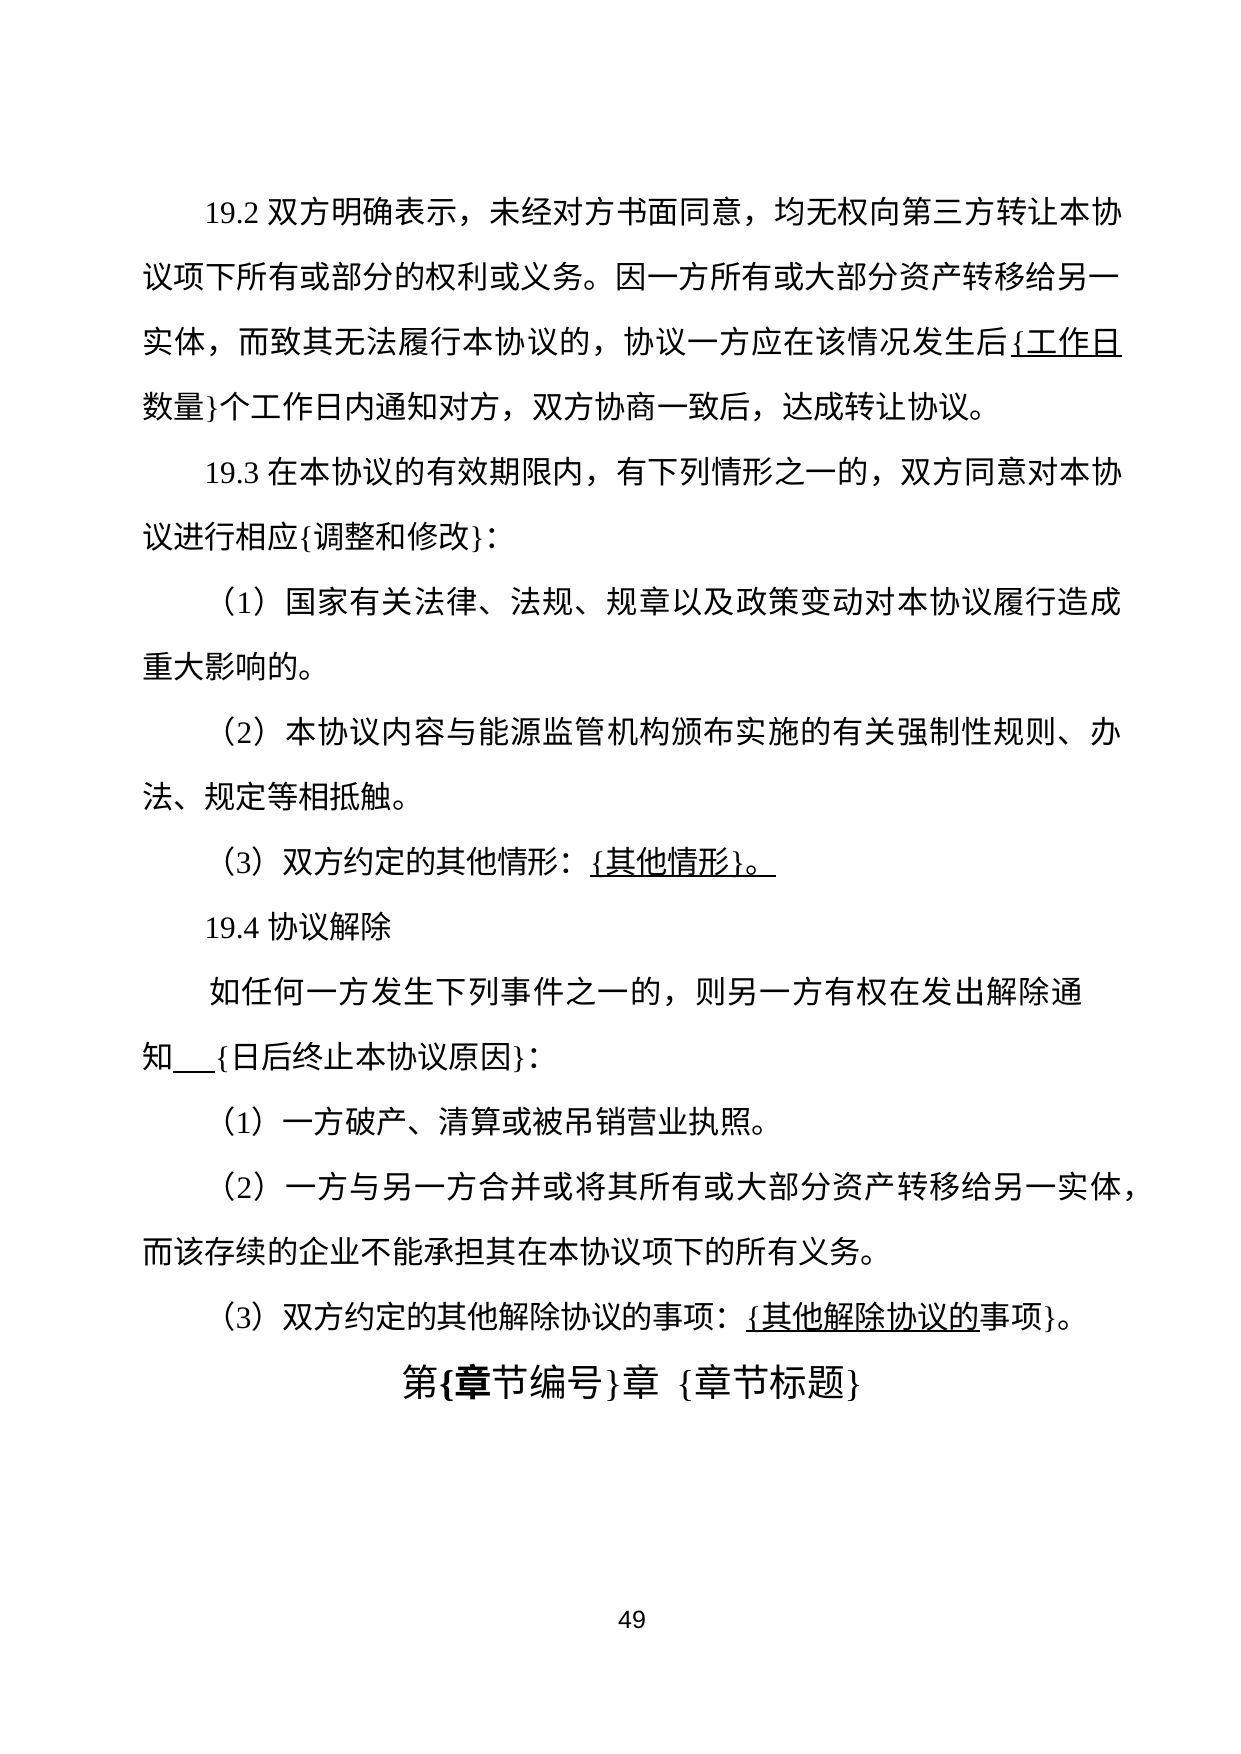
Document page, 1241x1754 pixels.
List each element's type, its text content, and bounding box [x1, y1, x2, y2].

text （3）双方约定的其他情形：{其他情形}。 [142, 827, 1122, 892]
text （2）一方与另一方合并或将其所有或大部分资产转移给另一实体，而该存续的企业不能承担其在本协议项下的所有义务。 [142, 1152, 1122, 1282]
text （1）一方破产、清算或被吊销营业执照。 [142, 1087, 1122, 1152]
list 19.4 协议解除 [142, 892, 1122, 957]
text （2）本协议内容与能源监管机构颁布实施的有关强制性规则、办法、规定等相抵触。 [142, 697, 1122, 827]
list 19.2 双方明确表示，未经对方书面同意，均无权向第三方转让本协议项下所有或部分的权利或义务。因一方所有或大部分资产转移给另一实体，而致其无法履行本协议的，协议一方应在该情况发生后{工作日数量}个工作日内通知对方，双方协商一致后，达成转让协议。 [142, 177, 1122, 437]
list 19.3 在本协议的有效期限内，有下列情形之一的，双方同意对本协议进行相应{调整和修改}： [142, 437, 1122, 567]
text （1）国家有关法律、法规、规章以及政策变动对本协议履行造成重大影响的。 [142, 567, 1122, 697]
text 第{章节编号}章 {章节标题} [142, 1347, 1122, 1412]
text 知 {日后终止本协议原因}： [142, 1022, 1122, 1087]
text （3）双方约定的其他解除协议的事项：{其他解除协议的事项}。 [142, 1282, 1122, 1347]
text 如任何一方发生下列事件之一的，则另一方有权在发出解除通 [142, 957, 1122, 1022]
